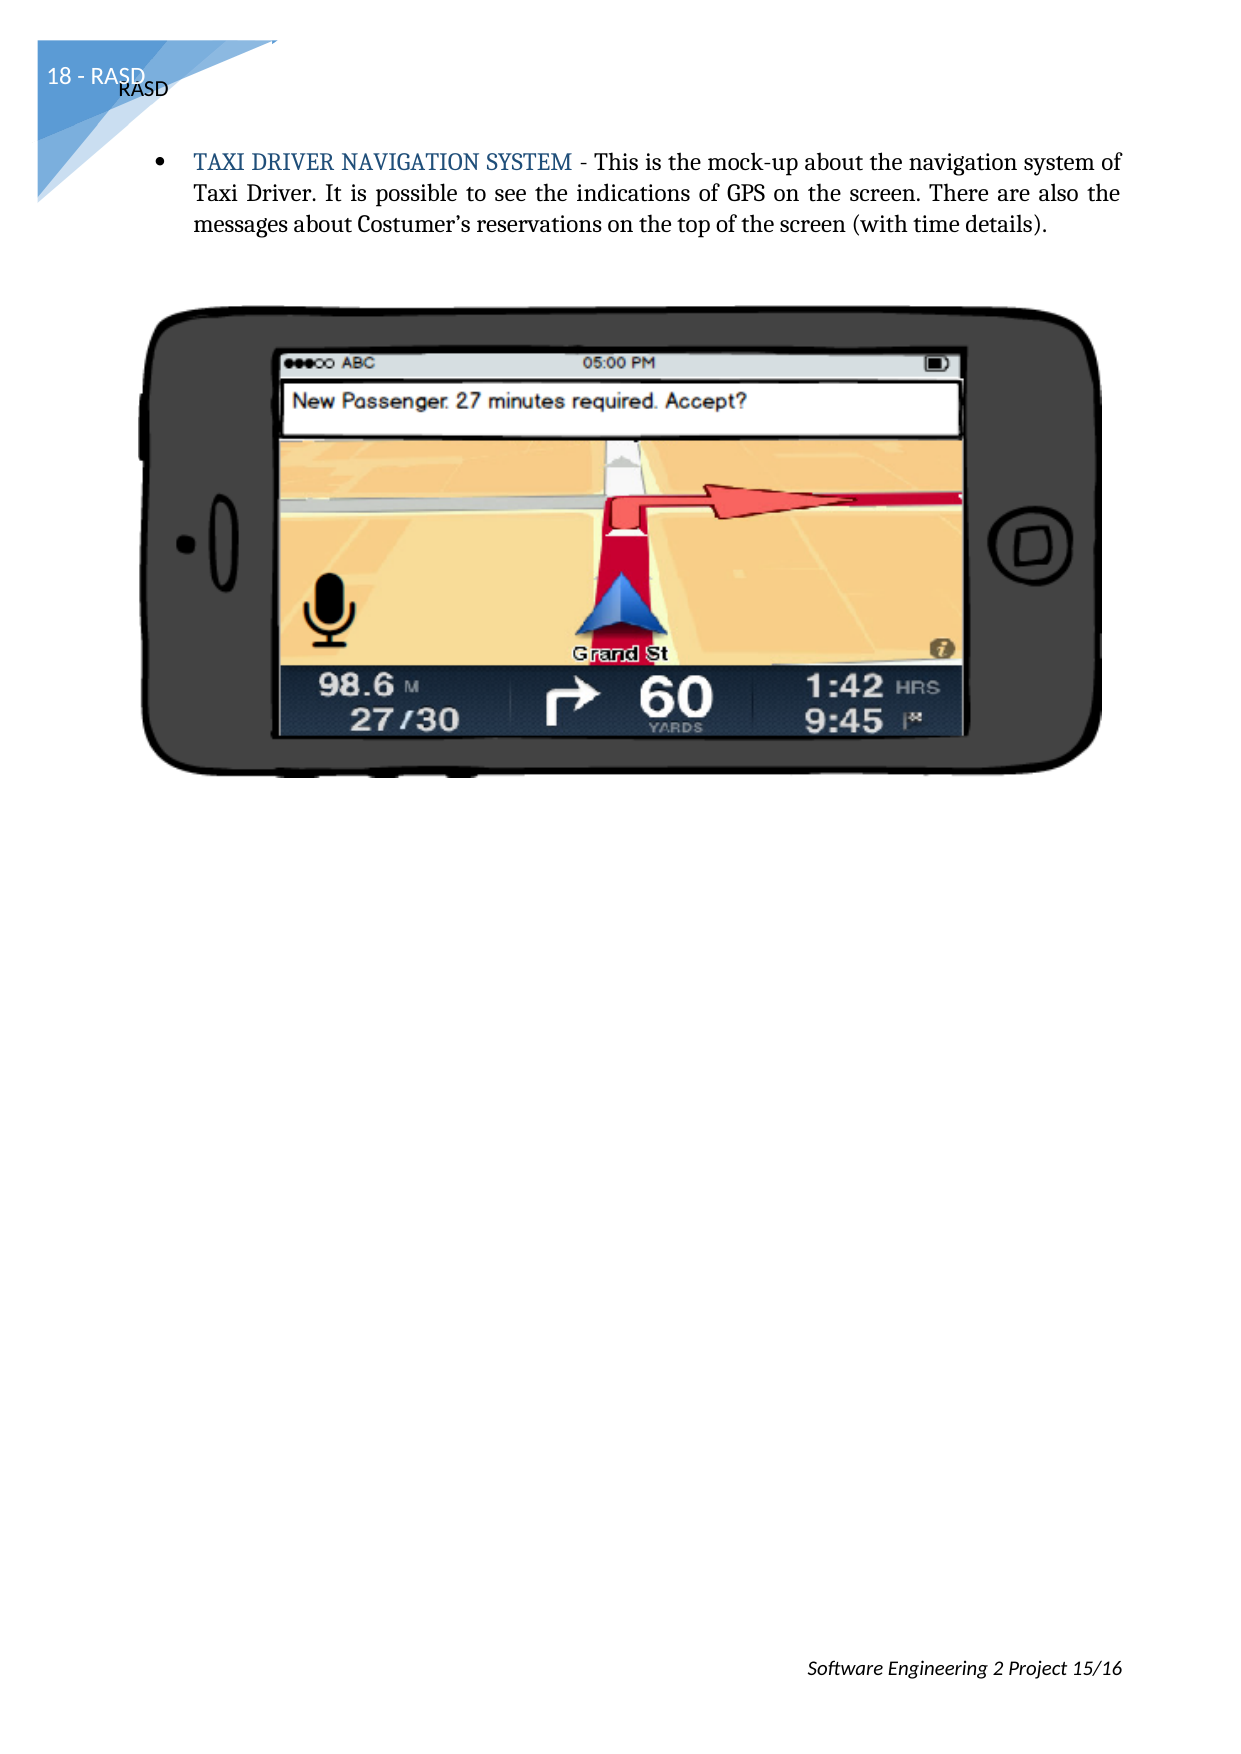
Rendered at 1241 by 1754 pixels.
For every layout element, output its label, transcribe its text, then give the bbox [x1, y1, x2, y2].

picture [30, 40, 273, 209]
list TAXI DRIVER NAVIGATION SYSTEM - This is the mock-up about the navigation system of Taxi Driver. It is possible to see the indications of GPS on the screen. There are also the messages about Costumer’s reservations on the top of the screen (with time details). [156, 148, 1122, 238]
picture [138, 305, 1102, 778]
